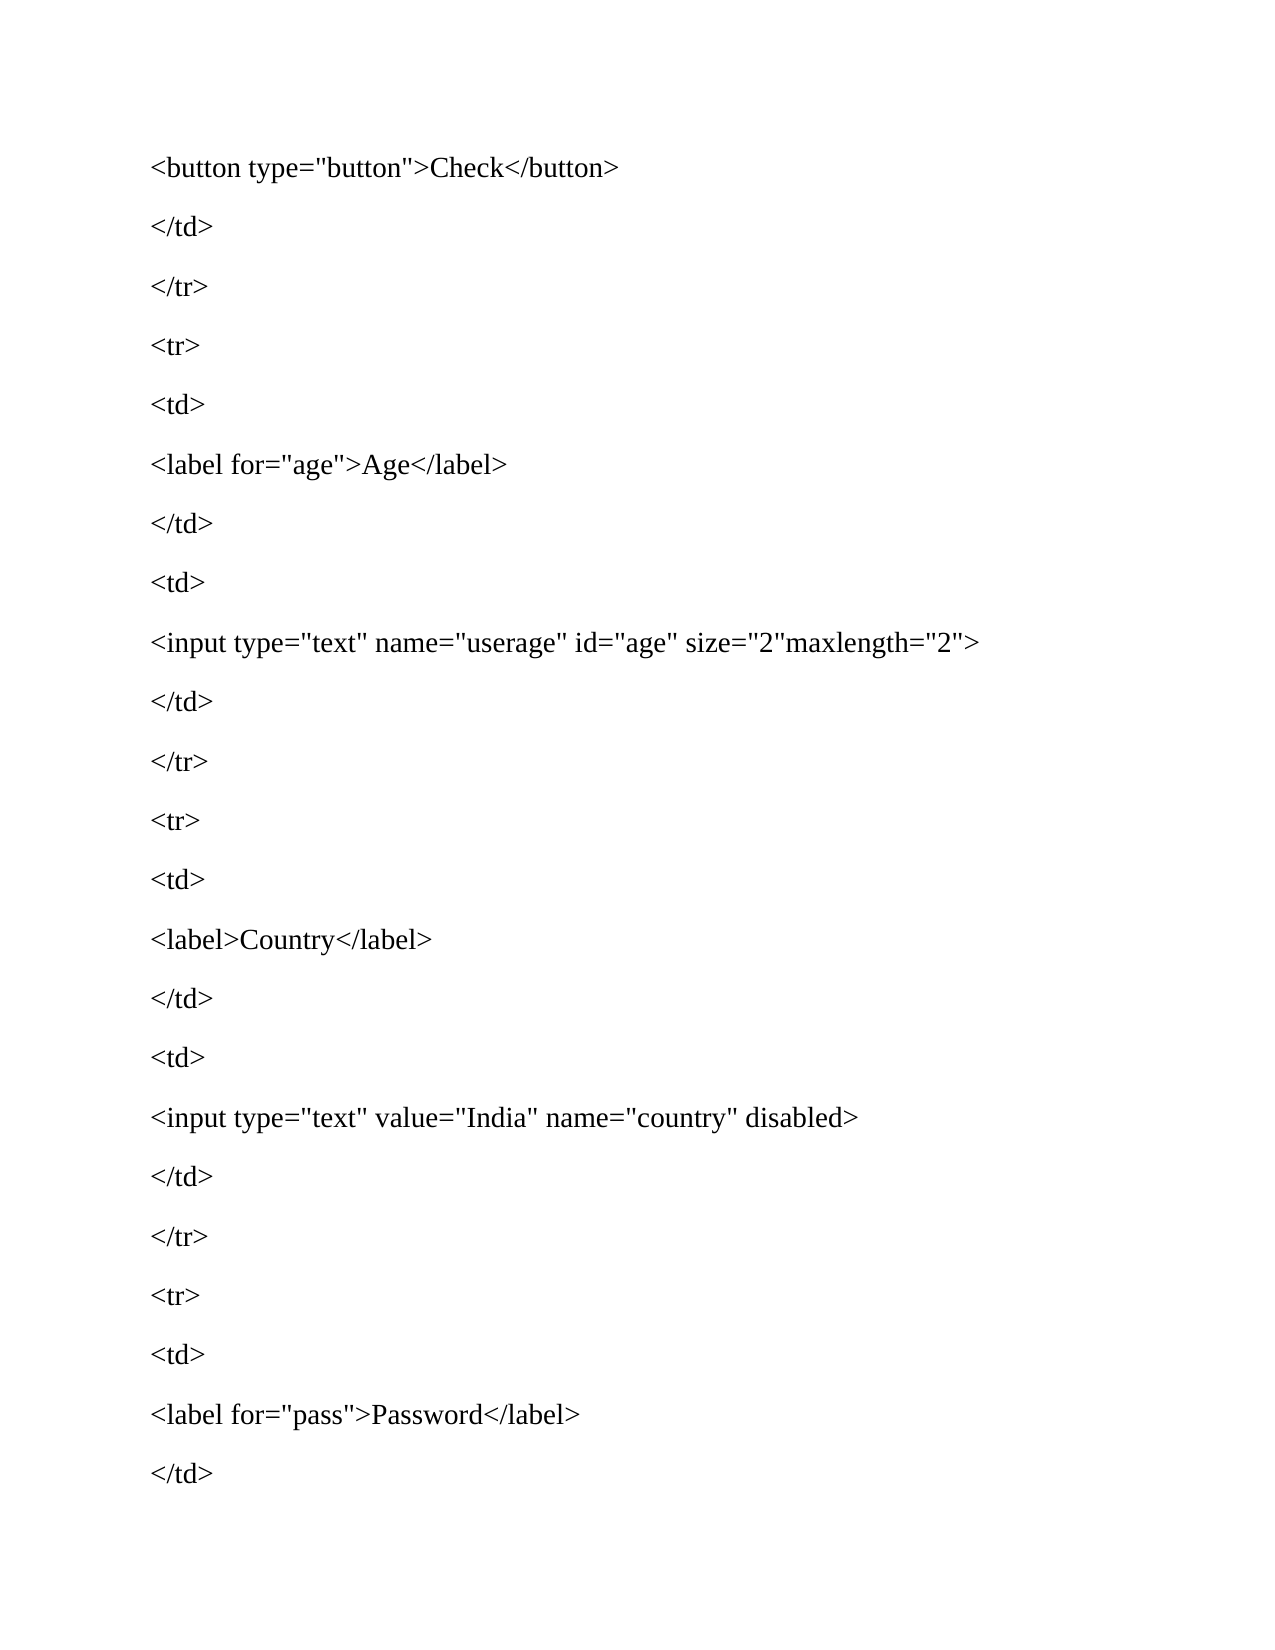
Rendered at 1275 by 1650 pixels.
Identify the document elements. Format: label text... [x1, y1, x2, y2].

text <td> [150, 1041, 1125, 1074]
text <tr> [150, 328, 1125, 362]
text <button type="button">Check</button> [150, 150, 1125, 183]
text </td> [150, 209, 1125, 243]
text <input type="text" value="India" name="country" disabled> [150, 1100, 1125, 1133]
text <td> [150, 862, 1125, 896]
text <tr> [150, 1278, 1125, 1312]
text </td> [150, 506, 1125, 540]
text <td> [150, 566, 1125, 599]
text <td> [150, 387, 1125, 421]
text </td> [150, 981, 1125, 1015]
text </tr> [150, 269, 1125, 302]
text <td> [150, 1337, 1125, 1371]
text </tr> [150, 744, 1125, 777]
text </td> [150, 684, 1125, 718]
text <input type="text" name="userage" id="age" size="2"maxlength="2"> [150, 625, 1125, 658]
text <tr> [150, 803, 1125, 837]
text <label for="pass">Password</label> [150, 1397, 1125, 1430]
text </td> [150, 1456, 1125, 1490]
text </td> [150, 1159, 1125, 1193]
text </tr> [150, 1219, 1125, 1252]
text <label>Country</label> [150, 922, 1125, 955]
text <label for="age">Age</label> [150, 447, 1125, 480]
